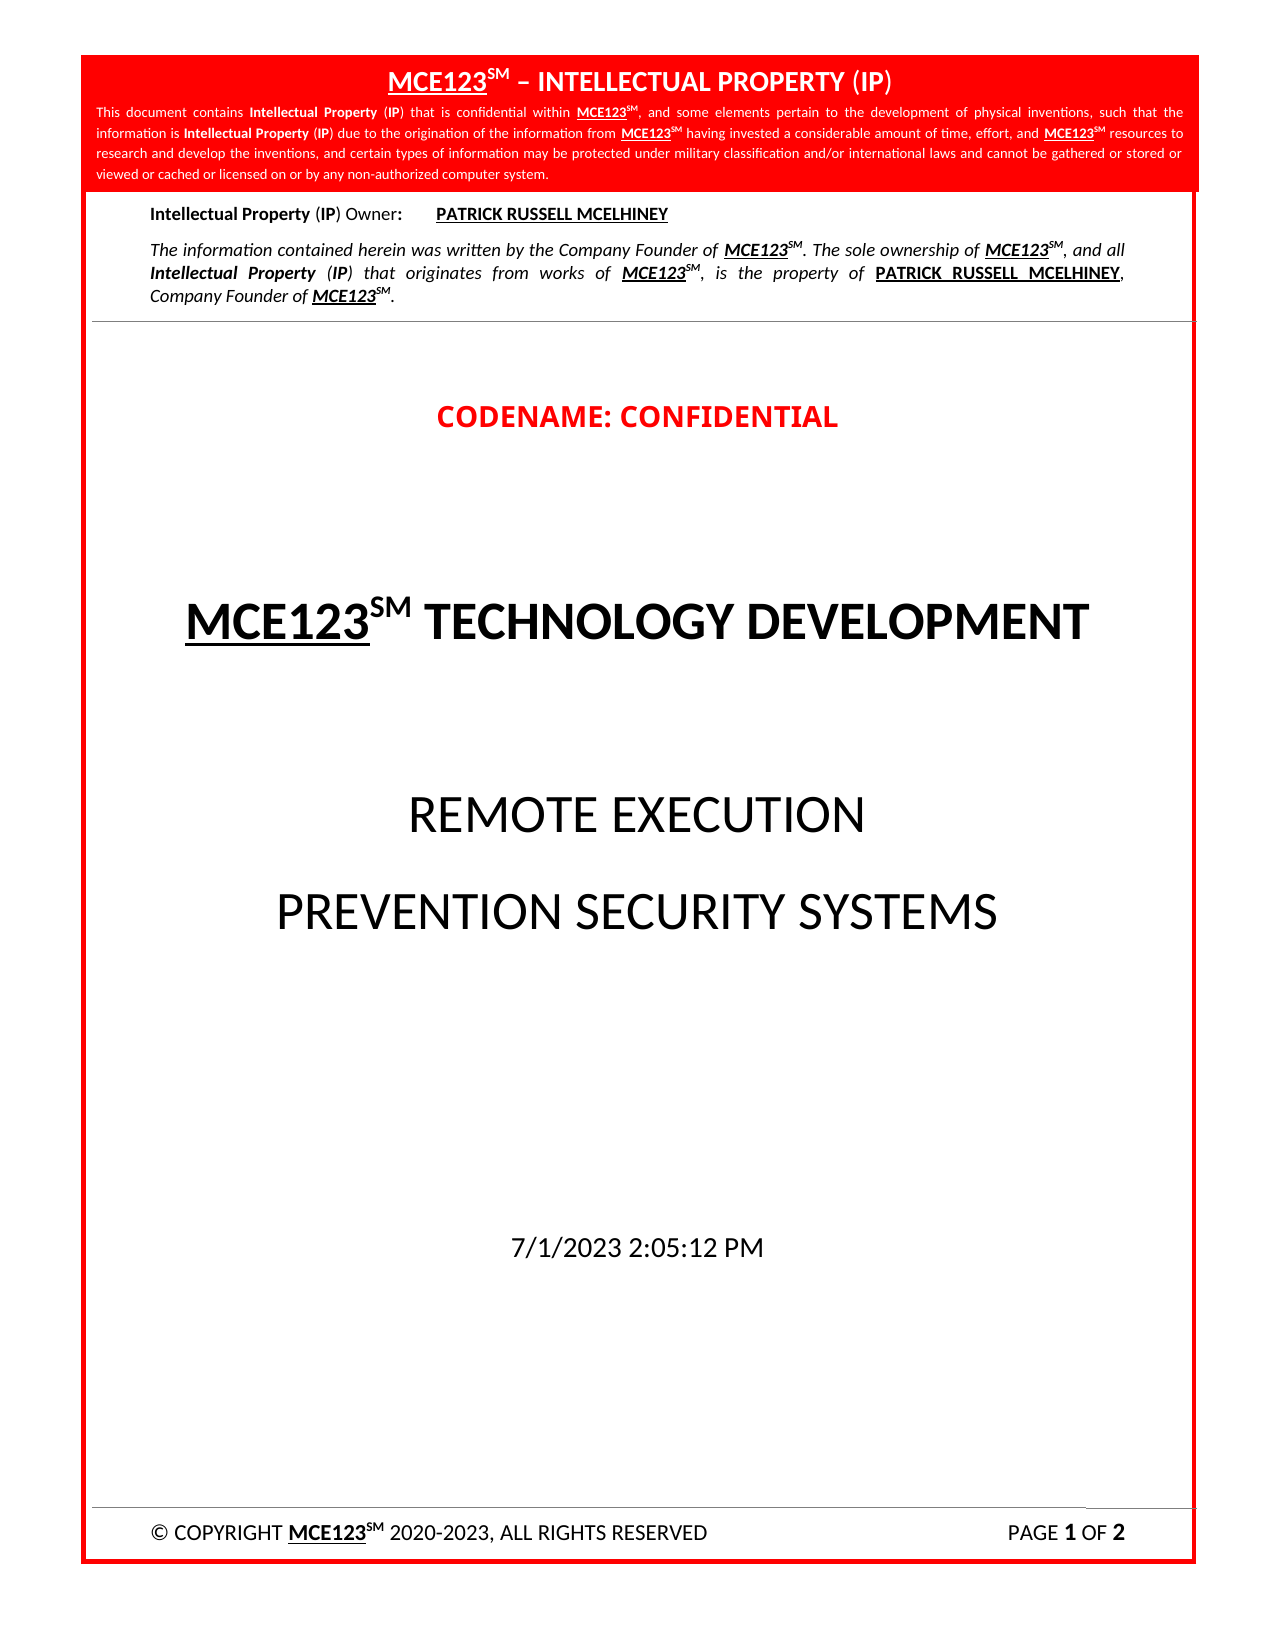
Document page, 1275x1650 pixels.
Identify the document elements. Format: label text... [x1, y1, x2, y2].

text CODENAME: CONFIDENTIAL [150, 396, 1125, 436]
text 7/1/2023 2:05:12 PM [150, 1229, 1125, 1265]
text MCE123SM TECHNOLOGY DEVELOPMENT [150, 586, 1125, 653]
text PREVENTION SECURITY SYSTEMS [150, 877, 1125, 943]
text REMOTE EXECUTION [150, 780, 1125, 846]
